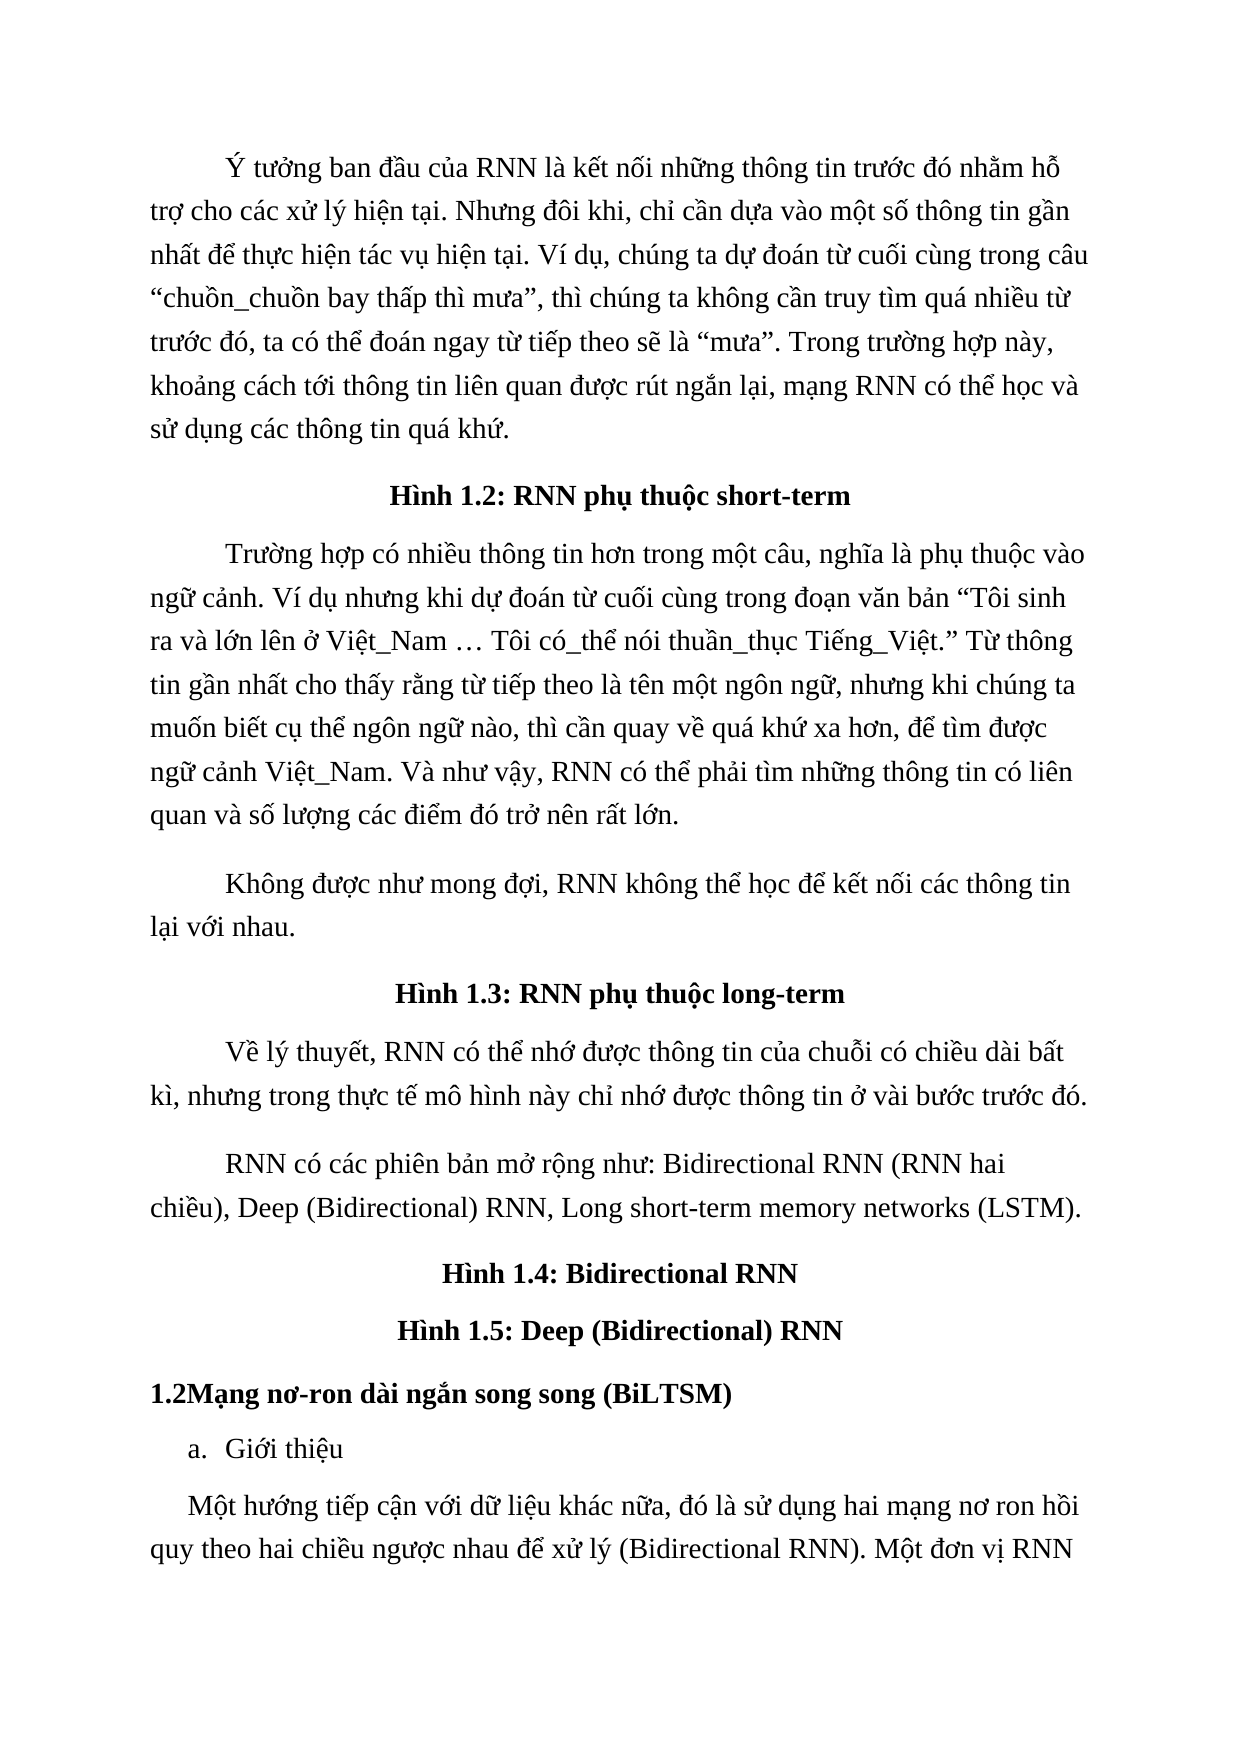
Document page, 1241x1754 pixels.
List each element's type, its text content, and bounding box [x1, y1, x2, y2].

text Trường hợp có nhiều thông tin hơn trong một câu, nghĩa là phụ thuộc vào ngữ cảnh. Ví dụ nhưng khi dự đoán từ cuối cùng trong đoạn văn bản “Tôi sinh ra và lớn lên ở Việt_Nam … Tôi có_thể nói thuần_thục Tiếng_Việt.” Từ thông tin gần nhất cho thấy rằng từ tiếp theo là tên một ngôn ngữ, nhưng khi chúng ta muốn biết cụ thể ngôn ngữ nào, thì cần quay về quá khứ xa hơn, để tìm được ngữ cảnh Việt_Nam. Và như vậy, RNN có thể phải tìm những thông tin có liên quan và số lượng các điểm đó trở nên rất lớn. [150, 536, 1090, 831]
subtitle Hình 1.4: Bidirectional RNN [150, 1257, 1090, 1290]
subtitle Hình 1.5: Deep (Bidirectional) RNN [150, 1313, 1090, 1347]
subtitle Hình 1.3: RNN phụ thuộc long-term [150, 976, 1090, 1009]
subtitle 1.2Mạng nơ-ron dài ngắn song song (BiLTSM) [150, 1376, 1090, 1409]
subtitle Hình 1.2: RNN phụ thuộc short-term [150, 478, 1090, 511]
text Về lý thuyết, RNN có thể nhớ được thông tin của chuỗi có chiều dài bất kì, nhưng trong thực tế mô hình này chỉ nhớ được thông tin ở vài bước trước đó. [150, 1034, 1090, 1112]
text Ý tưởng ban đầu của RNN là kết nối những thông tin trước đó nhằm hỗ trợ cho các xử lý hiện tại. Nhưng đôi khi, chỉ cần dựa vào một số thông tin gần nhất để thực hiện tác vụ hiện tại. Ví dụ, chúng ta dự đoán từ cuối cùng trong câu “chuồn_chuồn bay thấp thì mưa”, thì chúng ta không cần truy tìm quá nhiều từ trước đó, ta có thể đoán ngay từ tiếp theo sẽ là “mưa”. Trong trường hợp này, khoảng cách tới thông tin liên quan được rút ngắn lại, mạng RNN có thể học và sử dụng các thông tin quá khứ. [150, 150, 1090, 445]
text Không được như mong đợi, RNN không thể học để kết nối các thông tin lại với nhau. [150, 866, 1090, 943]
text a. Giới thiệu [187, 1432, 1090, 1465]
text RNN có các phiên bản mở rộng như: Bidirectional RNN (RNN hai chiều), Deep (Bidirectional) RNN, Long short-term memory networks (LSTM). [150, 1147, 1090, 1224]
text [150, 1488, 1090, 1565]
